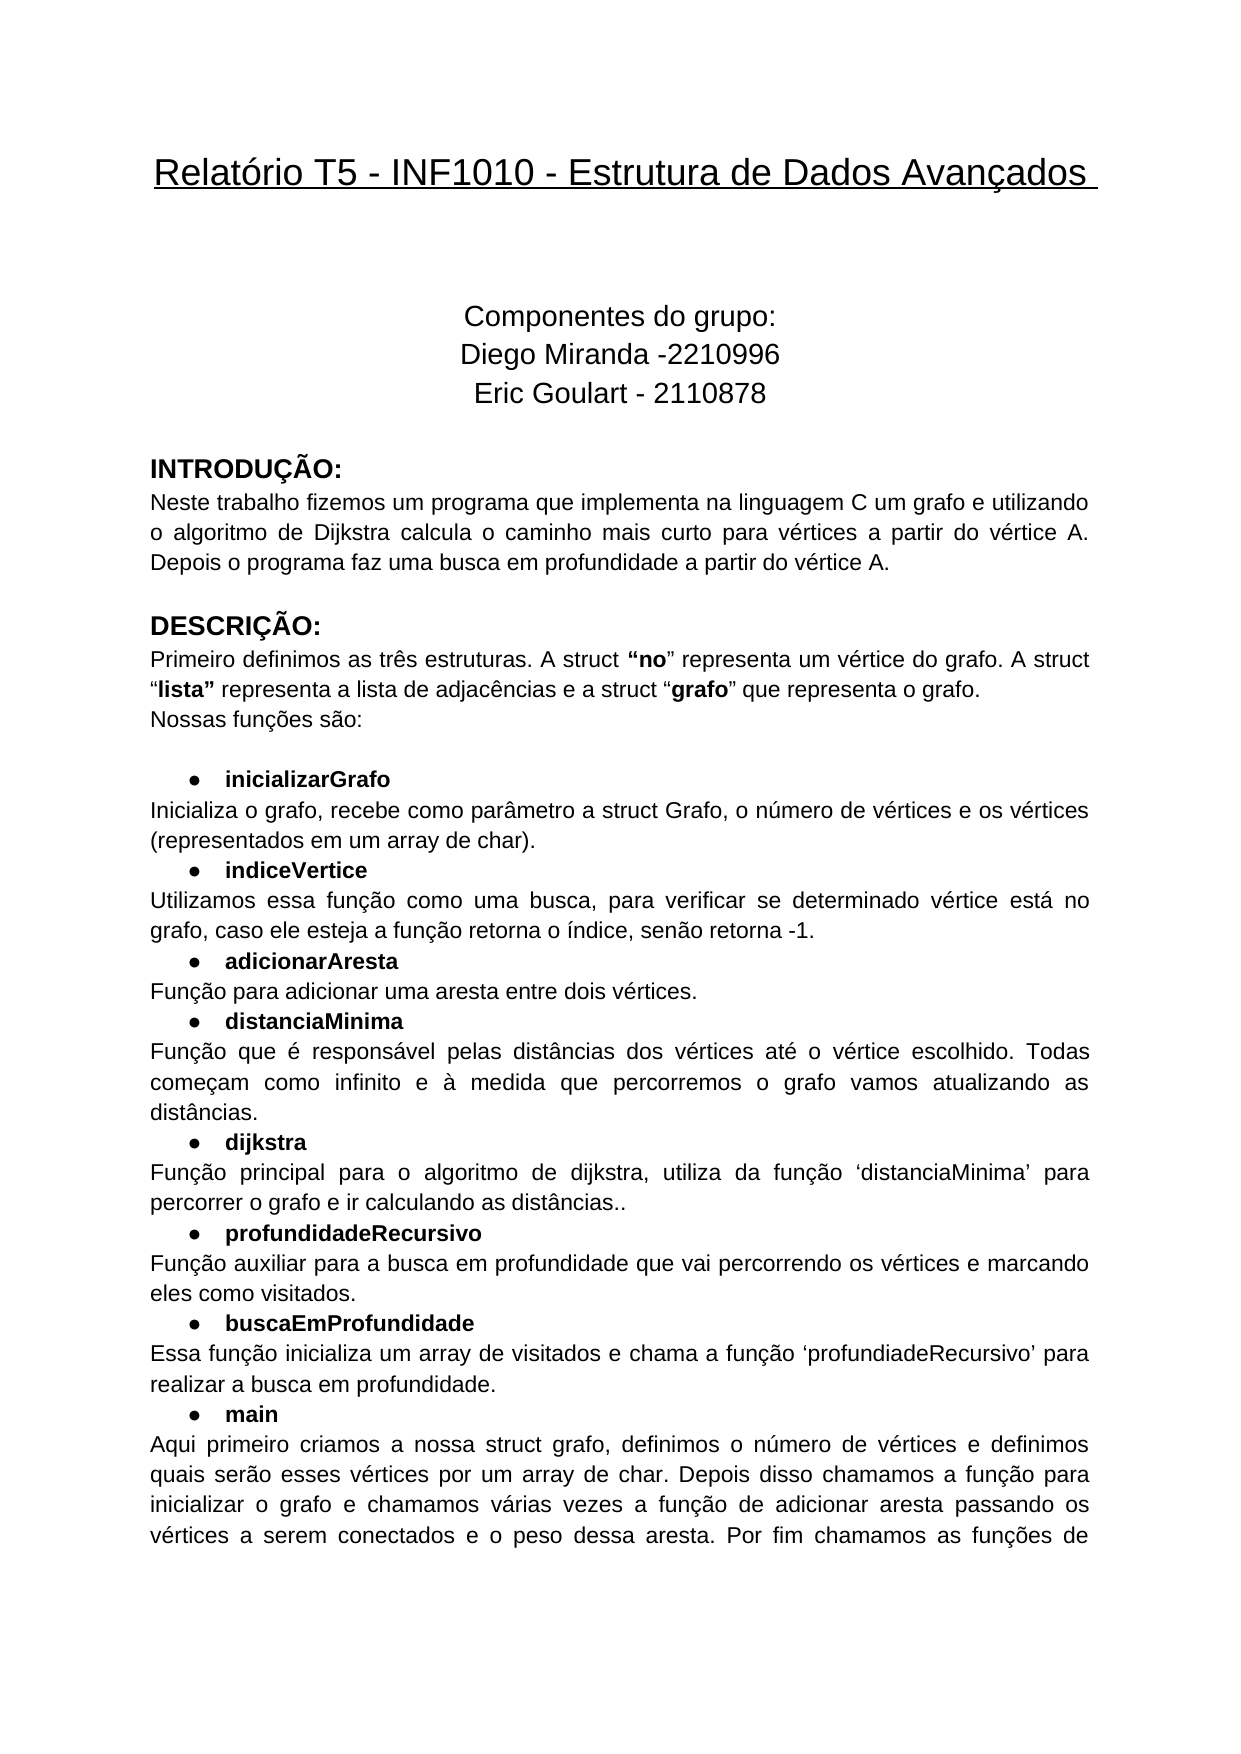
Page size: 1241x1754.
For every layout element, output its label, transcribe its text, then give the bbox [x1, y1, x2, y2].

text Eric Goulart - 2110878 [150, 376, 1090, 409]
text Nossas funções são: [150, 706, 1090, 732]
list buscaEmProfundidade [187, 1310, 1090, 1337]
text Inicializa o grafo, recebe como parâmetro a struct Grafo, o número de vértices e os vértices (representados em um array de char). [150, 797, 1090, 853]
text DESCRIÇÃO: [150, 610, 1090, 641]
text Essa função inicializa um array de visitados e chama a função ‘profundiadeRecursivo’ para realizar a busca em profundidade. [150, 1340, 1090, 1397]
list main [187, 1401, 1090, 1427]
text Função para adicionar uma aresta entre dois vértices. [150, 978, 1090, 1004]
text Relatório T5 - INF1010 - Estrutura de Dados Avançados [150, 150, 1090, 193]
list adicionarAresta [187, 948, 1090, 974]
list indiceVertice [187, 857, 1090, 883]
text Função auxiliar para a busca em profundidade que vai percorrendo os vértices e marcando eles como visitados. [150, 1250, 1090, 1306]
list dijkstra [187, 1129, 1090, 1155]
list inicializarGrafo [187, 766, 1090, 793]
text Primeiro definimos as três estruturas. A struct “no” representa um vértice do grafo. A struct “lista” representa a lista de adjacências e a struct “grafo” que representa o grafo. [150, 646, 1090, 702]
text Utilizamos essa função como uma busca, para verificar se determinado vértice está no grafo, caso ele esteja a função retorna o índice, senão retorna -1. [150, 887, 1090, 944]
list distanciaMinima [187, 1008, 1090, 1034]
text INTRODUÇÃO: [150, 453, 1090, 484]
text Diego Miranda -2210996 [150, 337, 1090, 371]
text Neste trabalho fizemos um programa que implementa na linguagem C um grafo e utilizando o algoritmo de Dijkstra calcula o caminho mais curto para vértices a partir do vértice A. Depois o programa faz uma busca em profundidade a partir do vértice A. [150, 489, 1090, 576]
list profundidadeRecursivo [187, 1219, 1090, 1246]
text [150, 1431, 1090, 1548]
text Função principal para o algoritmo de dijkstra, utiliza da função ‘distanciaMinima’ para percorrer o grafo e ir calculando as distâncias.. [150, 1159, 1090, 1216]
text Função que é responsável pelas distâncias dos vértices até o vértice escolhido. Todas começam como infinito e à medida que percorremos o grafo vamos atualizando as distâncias. [150, 1038, 1090, 1125]
text Componentes do grupo: [150, 299, 1090, 332]
